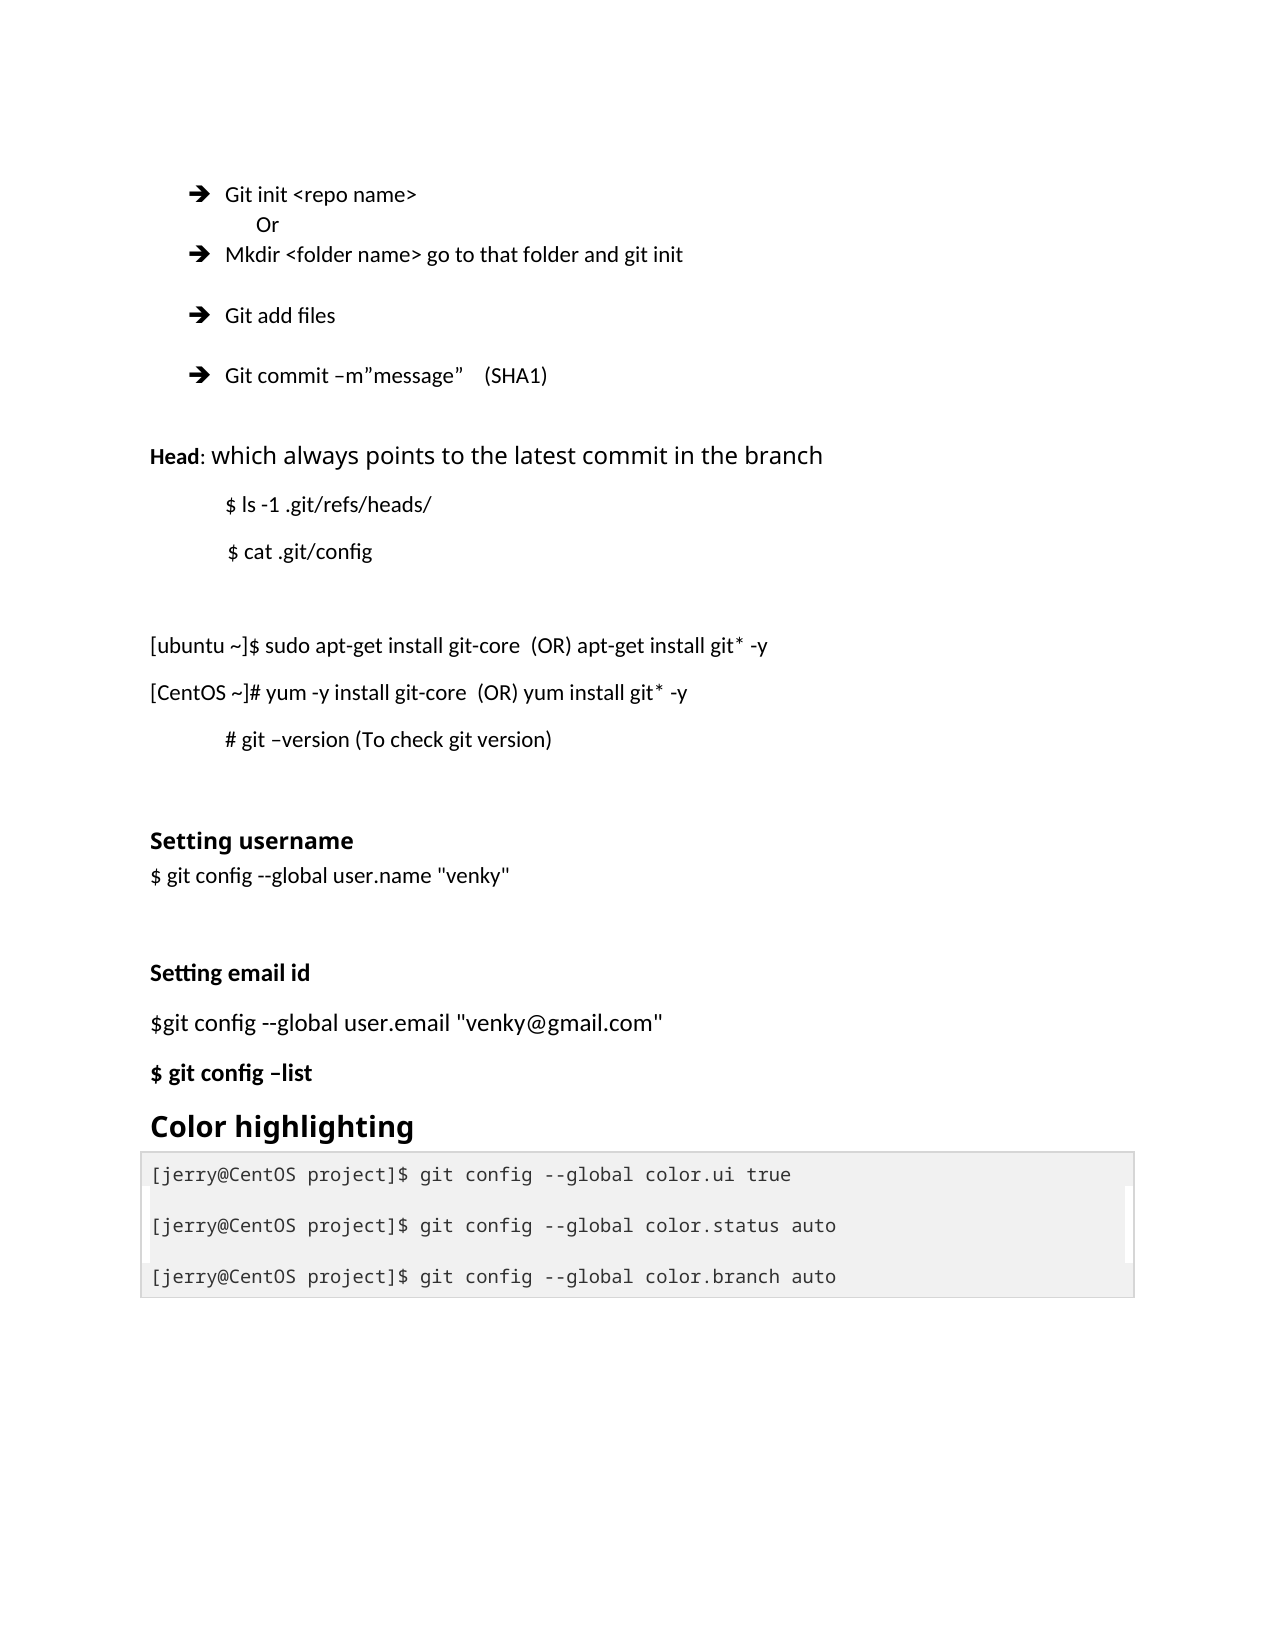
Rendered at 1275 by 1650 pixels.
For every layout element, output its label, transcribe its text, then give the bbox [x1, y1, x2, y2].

list Git init <repo name> [187, 180, 1125, 208]
text $git config --global user.email "venky@gmail.com" [150, 1007, 1125, 1038]
list $ ls -1 .git/refs/heads/ [225, 490, 1125, 518]
text [CentOS ~]# yum -y install git-core (OR) yum install git* -y [150, 678, 1125, 706]
text [jerry@CentOS project]$ git config --global color.branch auto [142, 1253, 1133, 1297]
list Mkdir <folder name> go to that folder and git init [187, 241, 1125, 269]
list Git add files [187, 301, 1125, 329]
text Setting email id [150, 957, 1125, 988]
text # git –version (To check git version) [150, 725, 1125, 753]
list Git commit –m”message” (SHA1) [187, 361, 1125, 389]
text $ git config –list [150, 1057, 1125, 1087]
text $ cat .git/config [150, 537, 1125, 565]
subtitle Color highlighting [150, 1106, 1120, 1146]
text Head: which always points to the latest commit in the branch [150, 438, 1125, 471]
list Or [225, 210, 1125, 238]
text [jerry@CentOS project]$ git config --global color.status auto [150, 1212, 1125, 1237]
subtitle Setting username [150, 818, 1120, 856]
text [jerry@CentOS project]$ git config --global color.ui true [142, 1153, 1133, 1186]
text $ git config --global user.name "venky" [150, 861, 1125, 889]
text [ubuntu ~]$ sudo apt-get install git-core (OR) apt-get install git* -y [150, 631, 1125, 659]
